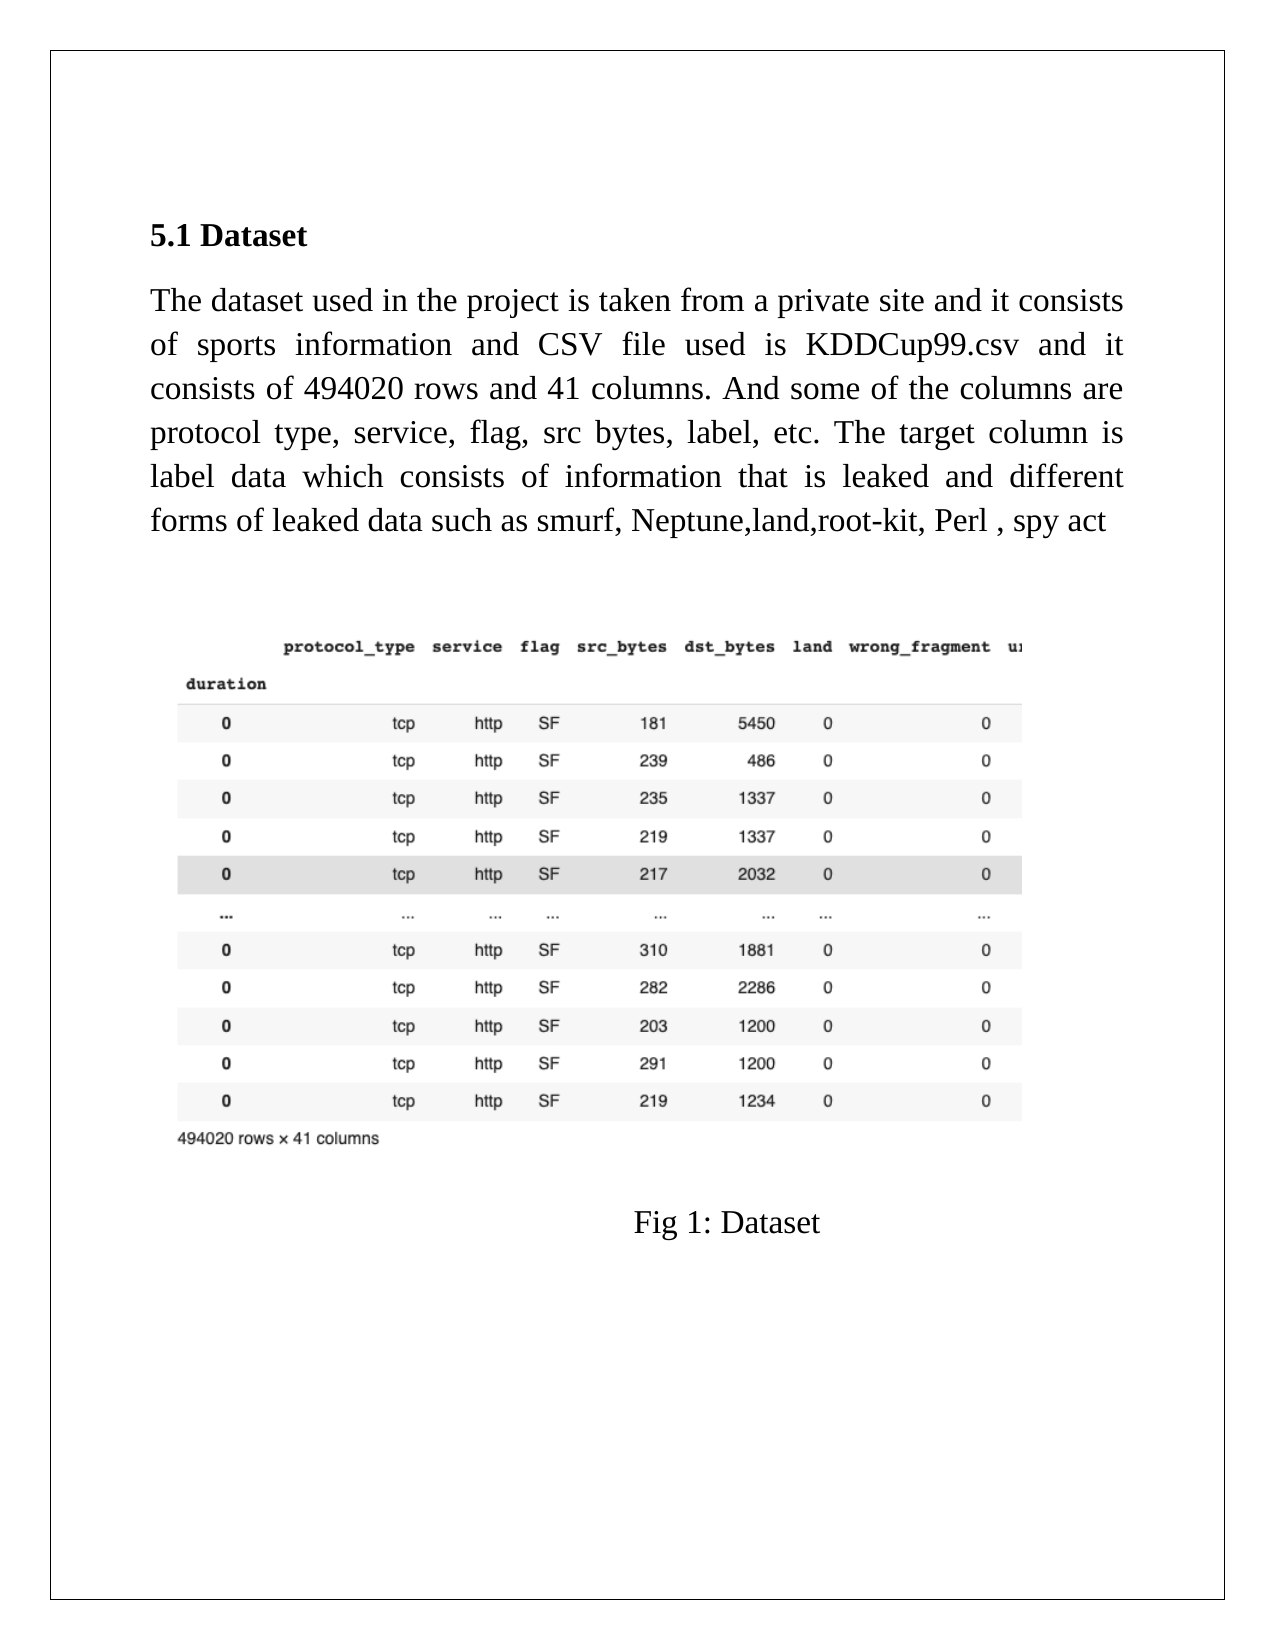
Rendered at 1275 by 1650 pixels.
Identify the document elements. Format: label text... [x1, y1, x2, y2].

text Fig 1: Dataset [150, 1203, 1125, 1241]
text 5.1 ​​Dataset [150, 215, 1125, 253]
picture [150, 630, 1022, 1178]
text The dataset used in the project is taken from a private site and it consists of sports information and CSV file used is KDDCup99.csv and it consists of 494020 rows and 41 columns. And some of the columns are protocol type, service, flag, src bytes, label, etc. The target column is label data which consists of information that is leaked and different forms of leaked data such as smurf, Neptune,land,root-kit, Perl , spy act [150, 280, 1125, 538]
